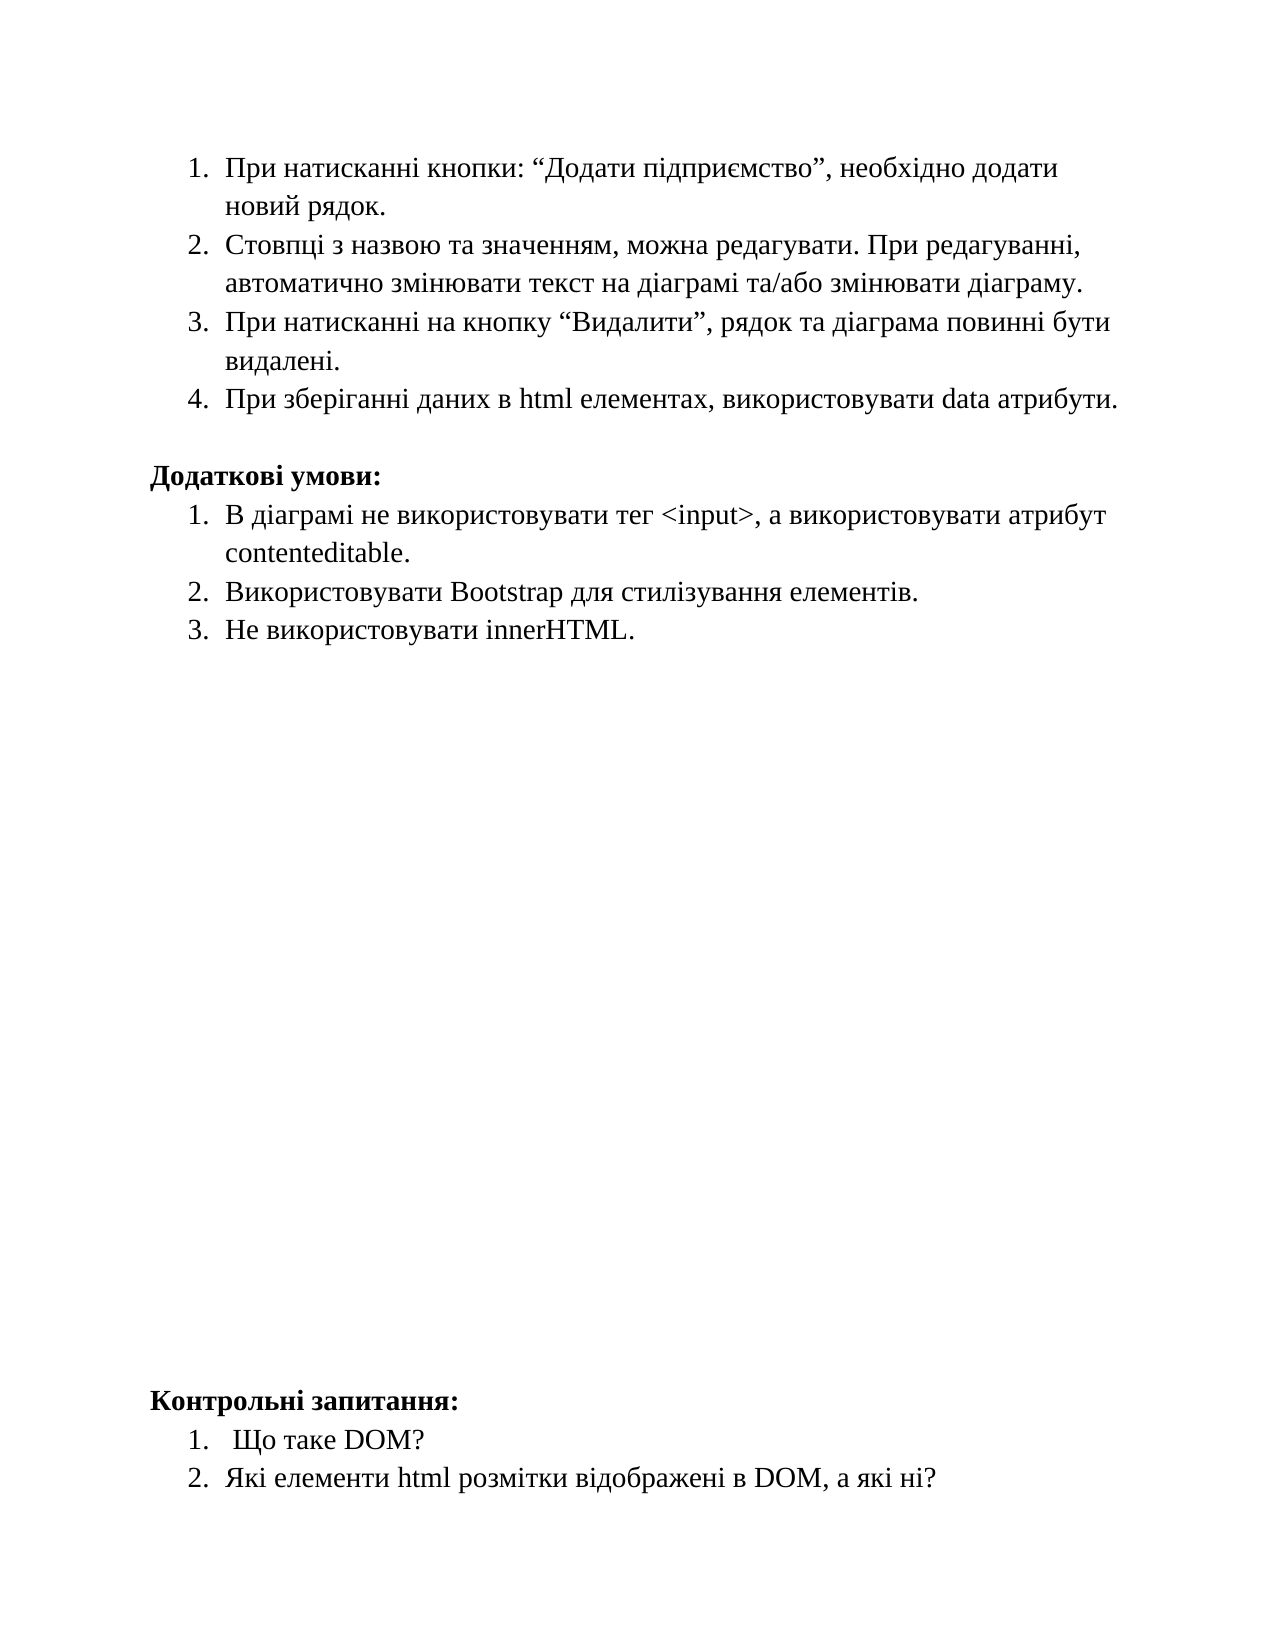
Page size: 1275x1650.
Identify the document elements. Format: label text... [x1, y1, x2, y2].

text Контрольні запитання: [150, 1383, 1125, 1417]
text Додаткові умови: [150, 458, 1125, 492]
list Не використовувати innerHTML. [187, 612, 1125, 646]
list Стовпці з назвою та значенням, можна редагувати. При редагуванні, автоматично змінювати текст на діаграмі та/або змінювати діаграму. [187, 227, 1125, 299]
list Що таке DOM? [187, 1422, 1125, 1455]
list При натисканні кнопки: “Додати підприємство”, необхідно додати новий рядок. [187, 150, 1125, 222]
list Використовувати Bootstrap для стилізування елементів. [187, 574, 1125, 607]
list При натисканні на кнопку “Видалити”, рядок та діаграма повинні бути видалені. [187, 304, 1125, 376]
list Які елементи html розмітки відображені в DOM, а які ні? [187, 1460, 1125, 1494]
list При зберіганні даних в html елементах, використовувати data атрибути. [187, 381, 1125, 415]
list В діаграмі не використовувати тег <input>, а використовувати атрибут contenteditable. [187, 497, 1125, 569]
